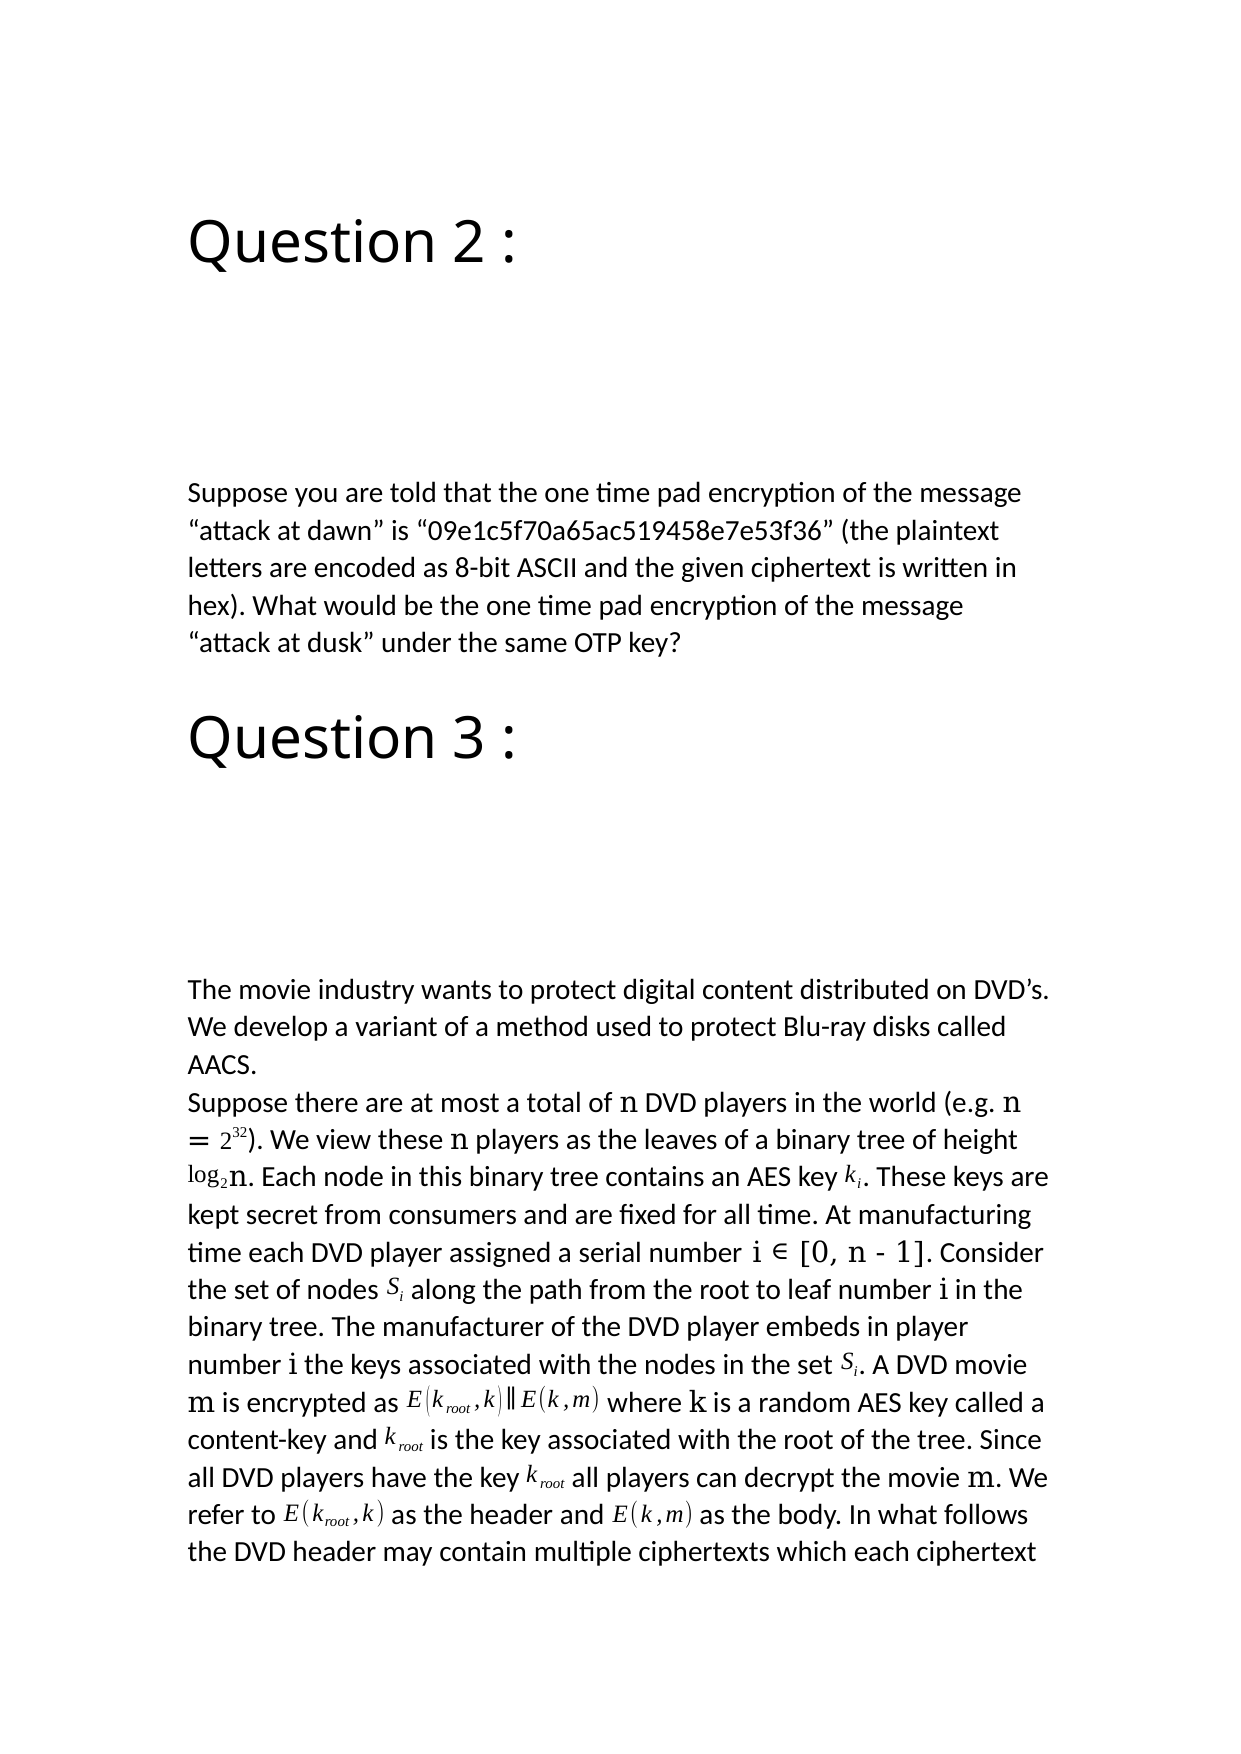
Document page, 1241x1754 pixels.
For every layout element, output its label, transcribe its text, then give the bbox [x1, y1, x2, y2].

subtitle Question 2 : [187, 183, 1053, 296]
text The movie industry wants to protect digital content distributed on DVD’s. We develop a variant of a method used to protect Blu-ray disks called AACS. [187, 970, 1053, 1082]
text Suppose you are told that the one time pad encryption of the message “attack at dawn” is “09e1c5f70a65ac519458e7e53f36” (the plaintext letters are encoded as 8-bit ASCII and the given ciphertext is written in hex). What would be the one time pad encryption of the message “attack at dusk” under the same OTP key? [187, 473, 1053, 661]
subtitle Question 3 : [187, 680, 1053, 792]
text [187, 1082, 1053, 1570]
